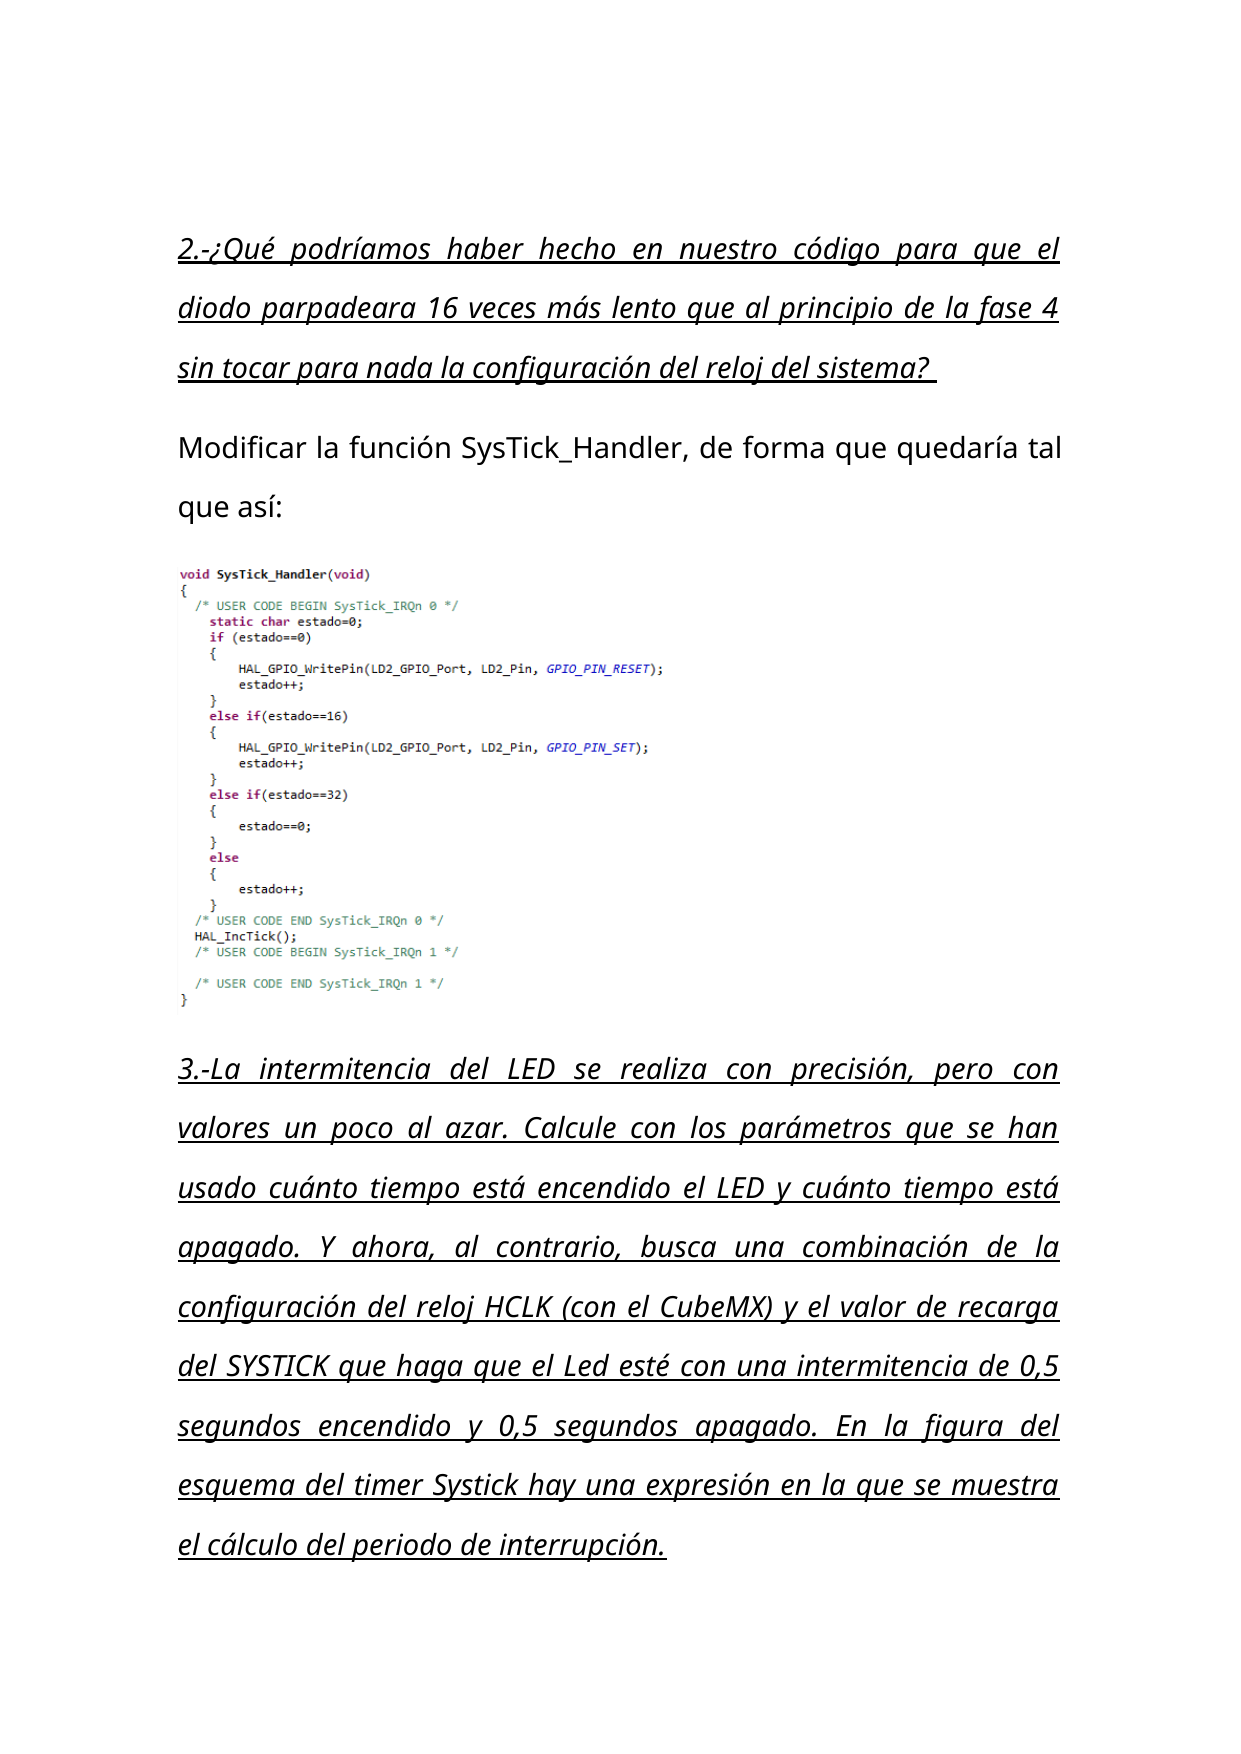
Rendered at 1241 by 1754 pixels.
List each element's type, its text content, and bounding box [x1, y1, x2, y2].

text Modificar la función SysTick_Handler, de forma que quedaría tal que así: [177, 427, 1063, 526]
picture [177, 567, 685, 1015]
text 2.-¿Qué podríamos haber hecho en nuestro código para que el diodo parpadeara 16 veces más lento que al principio de la fase 4 sin tocar para nada la configuración del reloj del sistema? [177, 228, 1063, 387]
text 3.-La intermitencia del LED se realiza con precisión, pero con valores un poco al azar. Calcule con los parámetros que se han usado cuánto tiempo está encendido el LED y cuánto tiempo está apagado. Y ahora, al contrario, busca una combinación de la configuración del reloj HCLK (con el CubeMX) y el valor de recarga del SYSTICK que haga que el Led esté con una intermitencia de 0,5 segundos encendido y 0,5 segundos apagado. En la figura del esquema del timer Systick hay una expresión en la que se muestra el cálculo del periodo de interrupción. [177, 1048, 1063, 1564]
